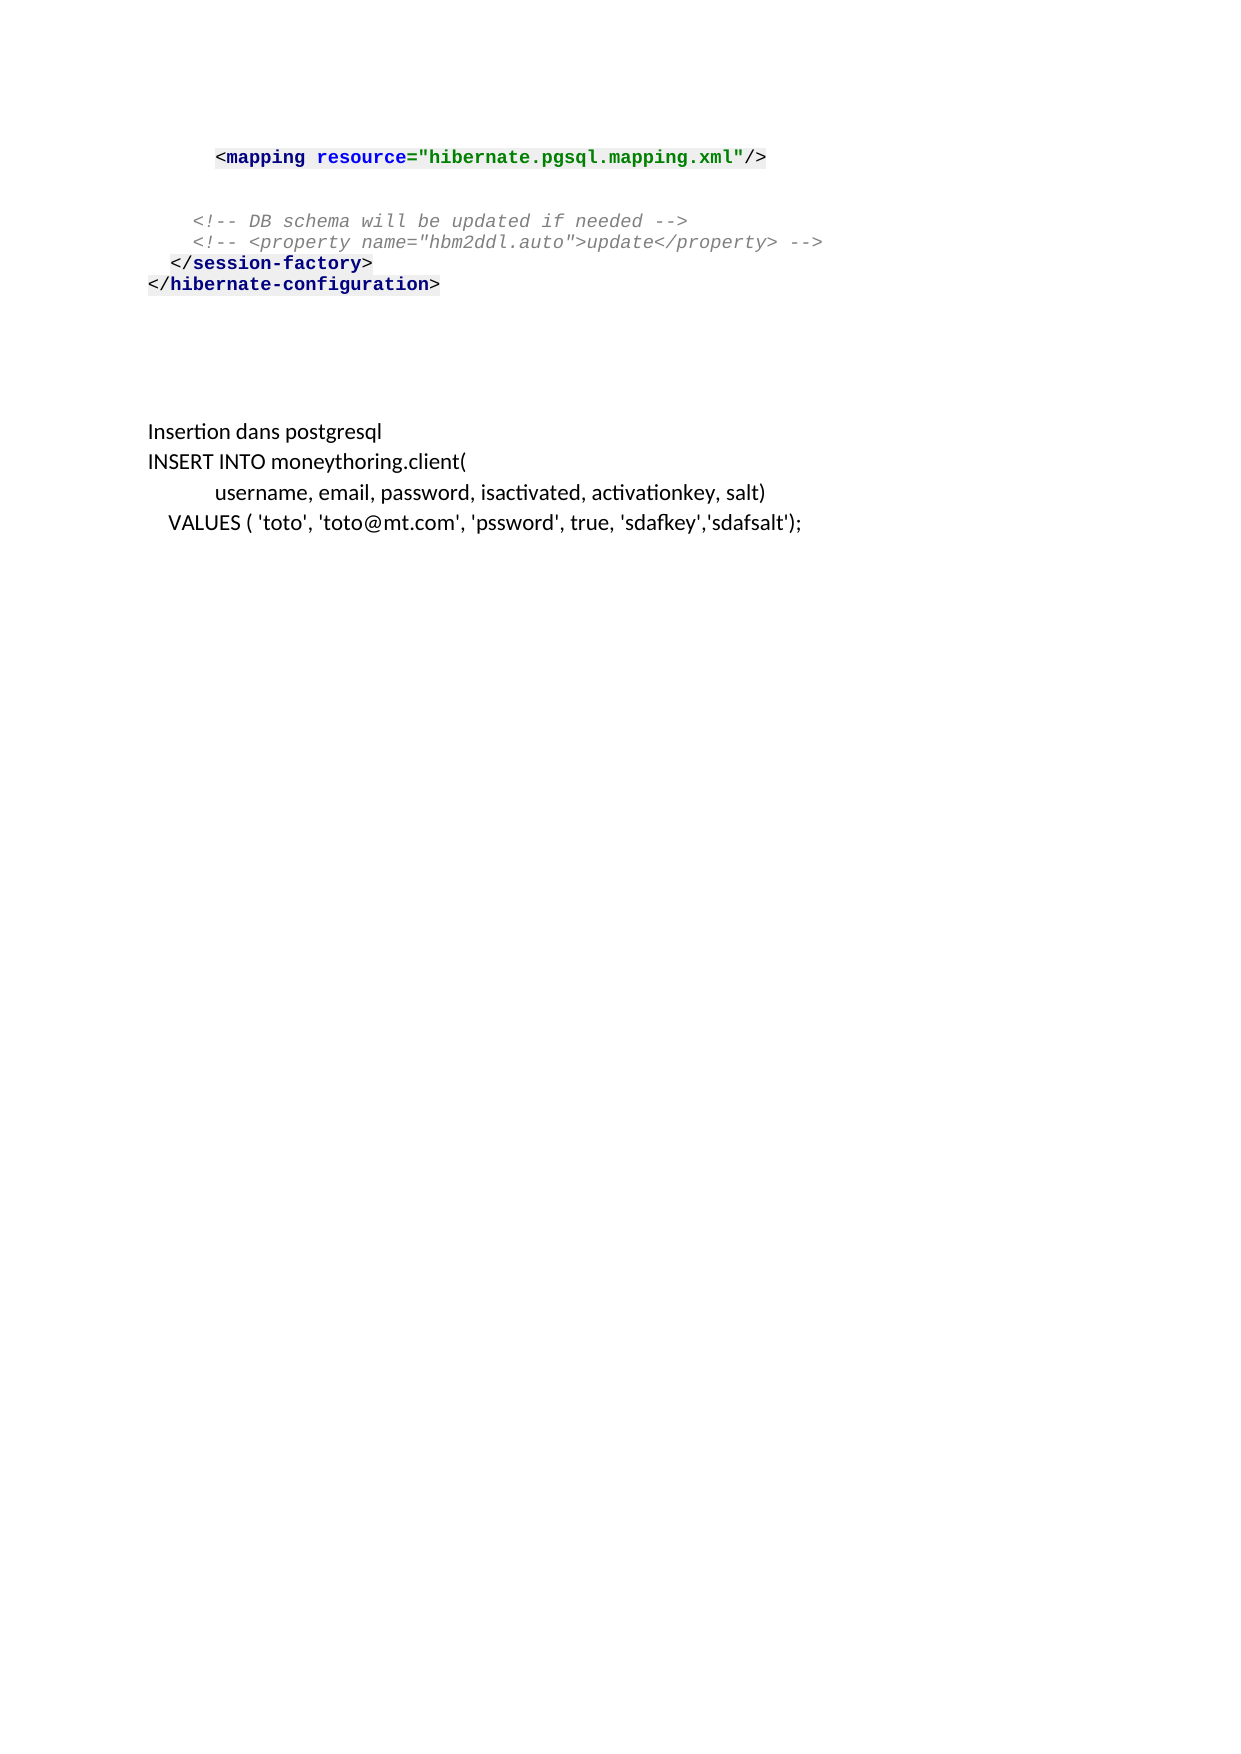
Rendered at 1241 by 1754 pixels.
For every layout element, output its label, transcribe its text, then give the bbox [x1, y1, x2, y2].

text username, email, password, isactivated, activationkey, salt) [148, 478, 1093, 506]
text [148, 148, 1093, 296]
text VALUES ( 'toto', 'toto@mt.com', 'pssword', true, 'sdafkey','sdafsalt'); [148, 508, 1093, 536]
text INSERT INTO moneythoring.client( [148, 447, 1093, 475]
text Insertion dans postgresql [148, 417, 1093, 445]
